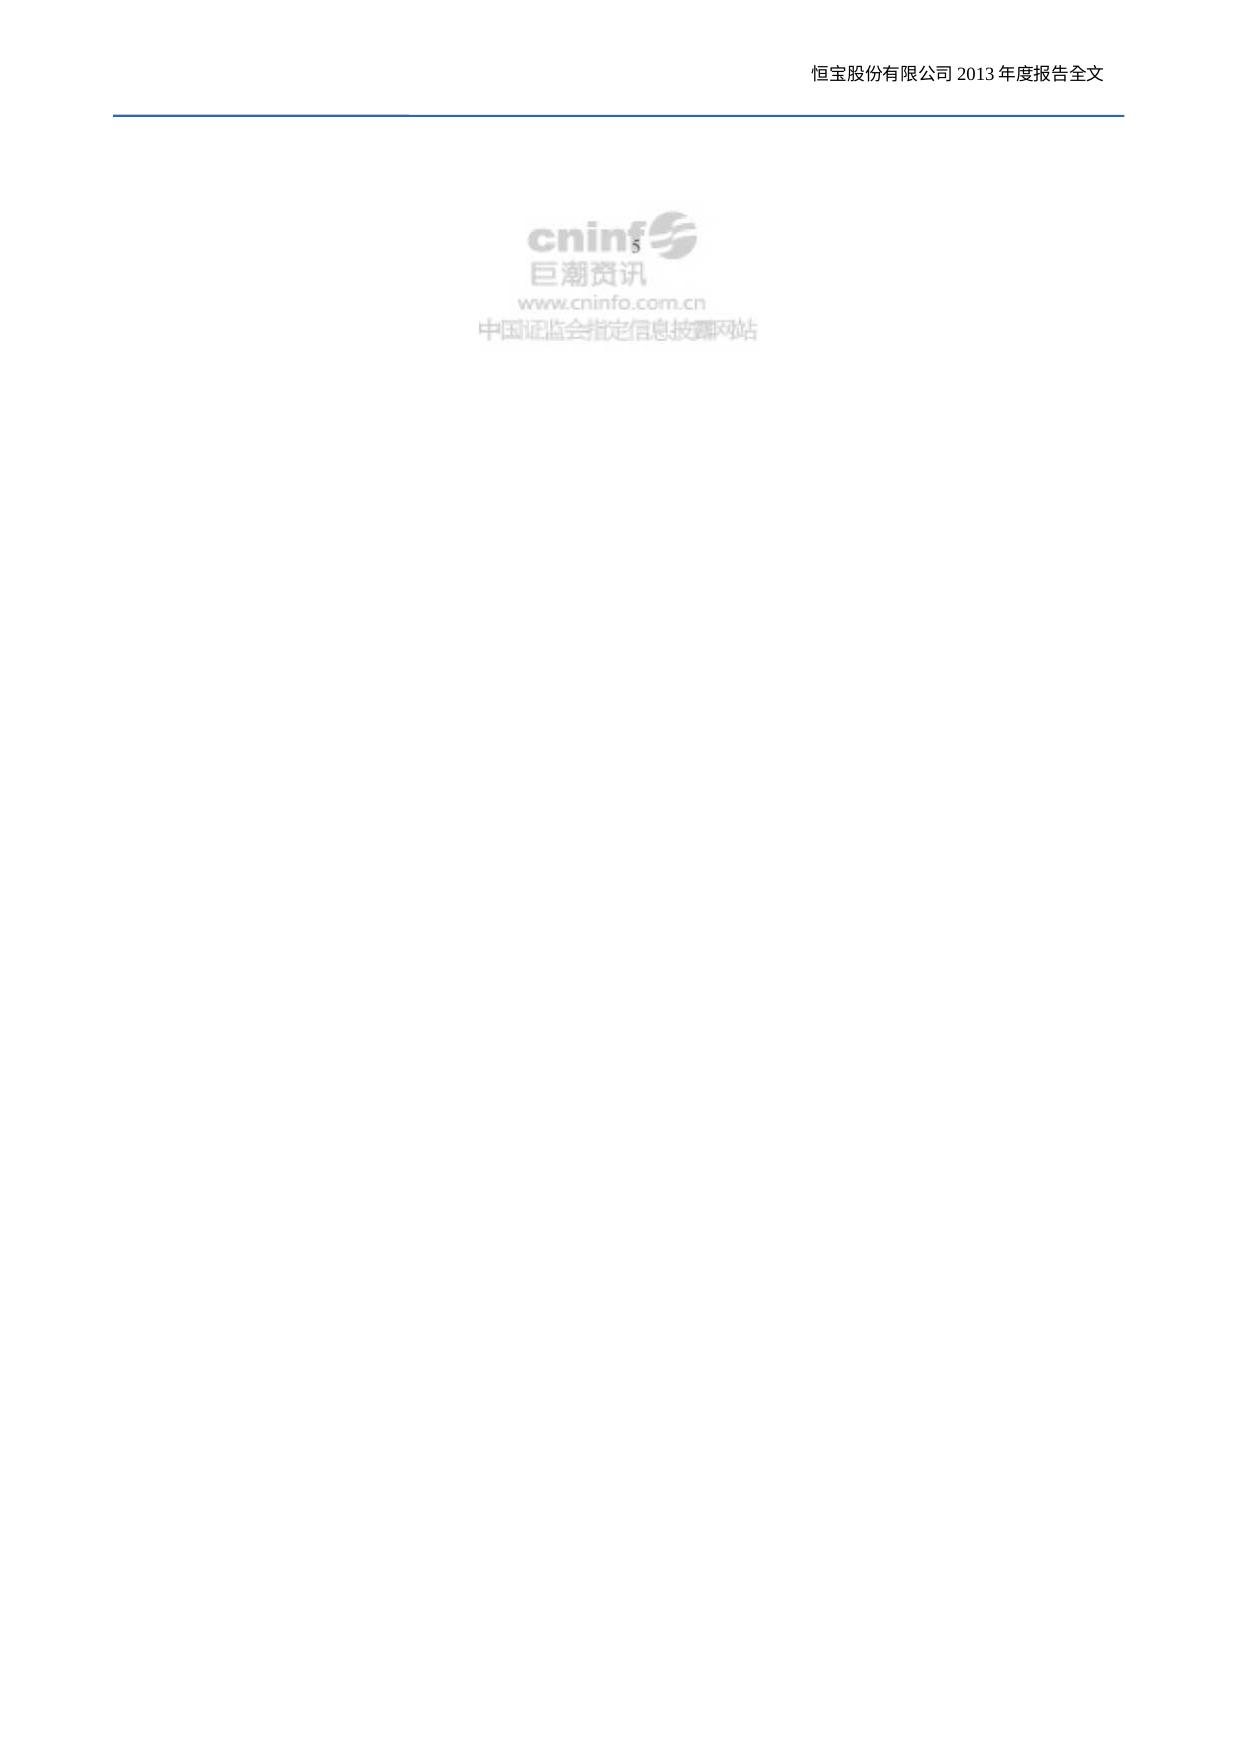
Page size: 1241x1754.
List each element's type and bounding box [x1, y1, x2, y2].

picture [477, 201, 760, 362]
